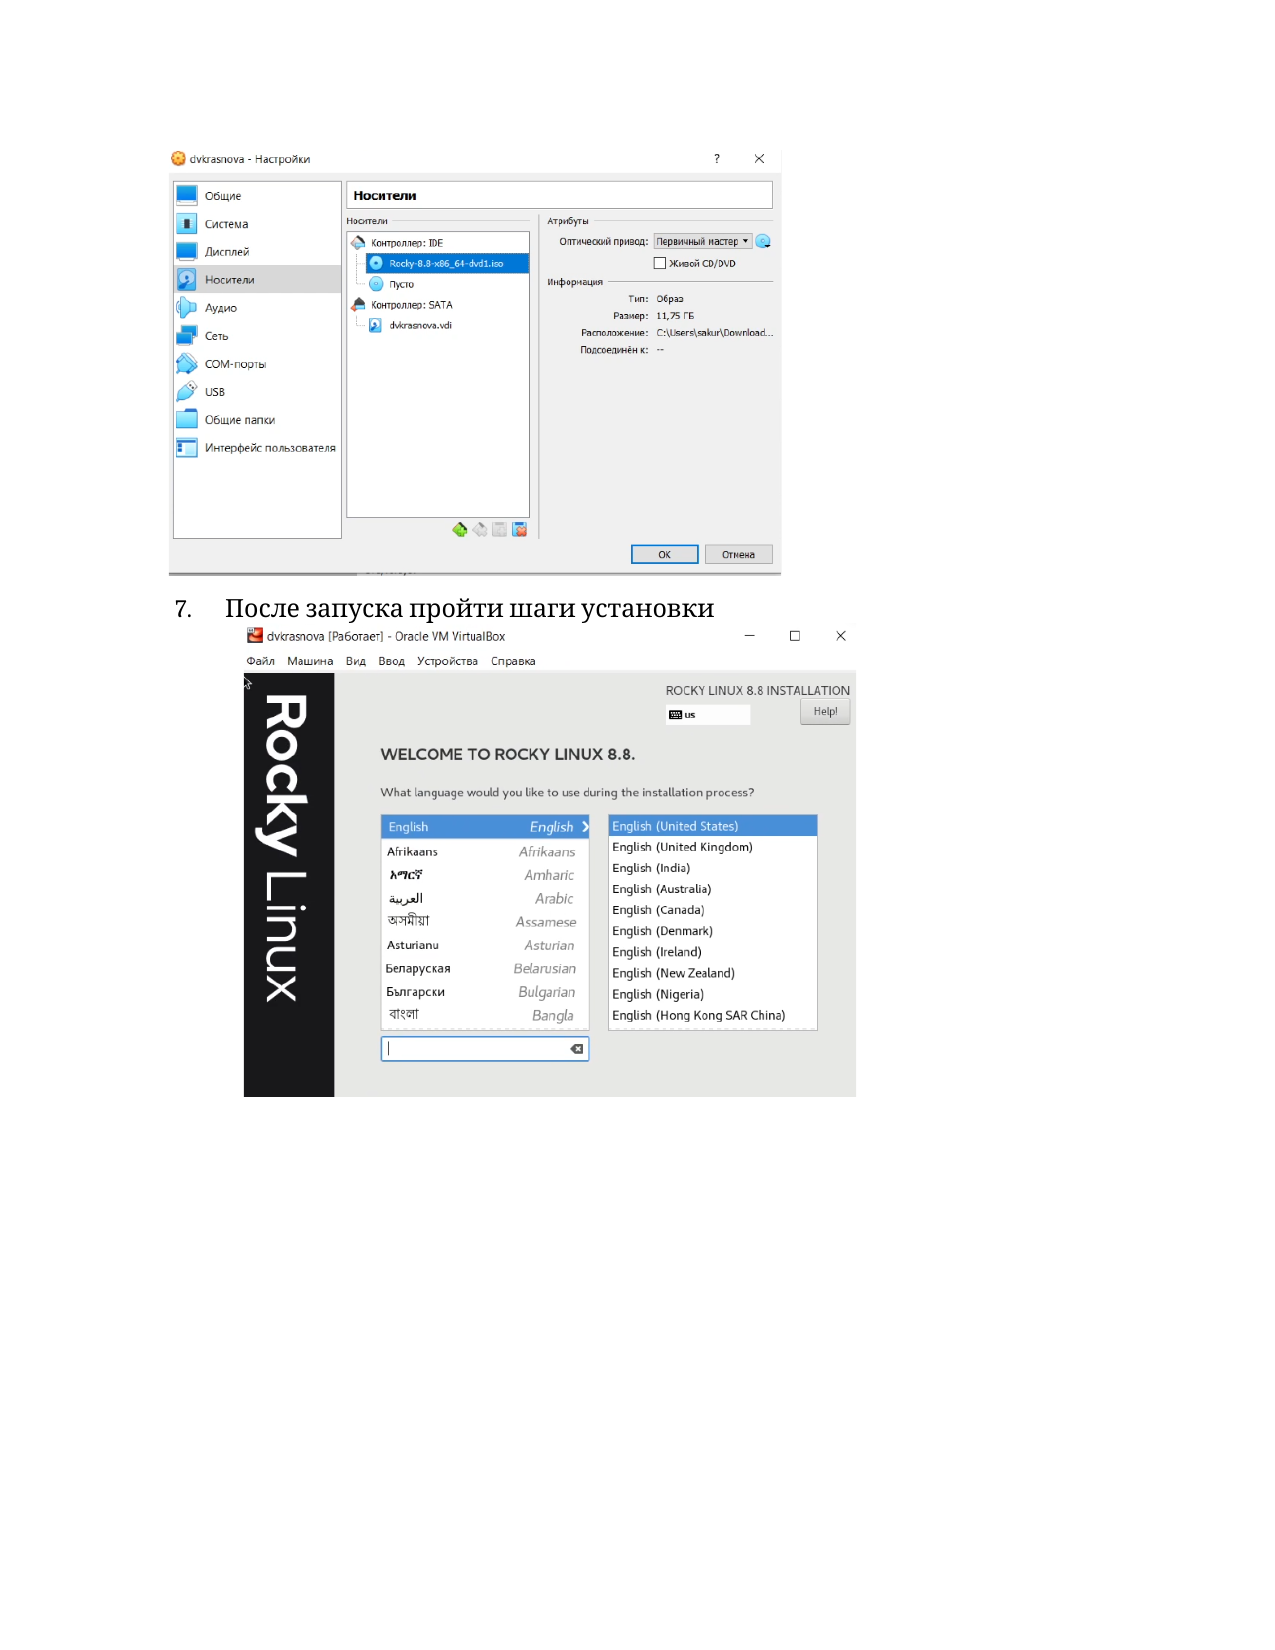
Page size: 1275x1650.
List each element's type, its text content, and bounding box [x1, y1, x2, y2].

picture [168, 150, 782, 576]
picture [243, 623, 857, 1097]
